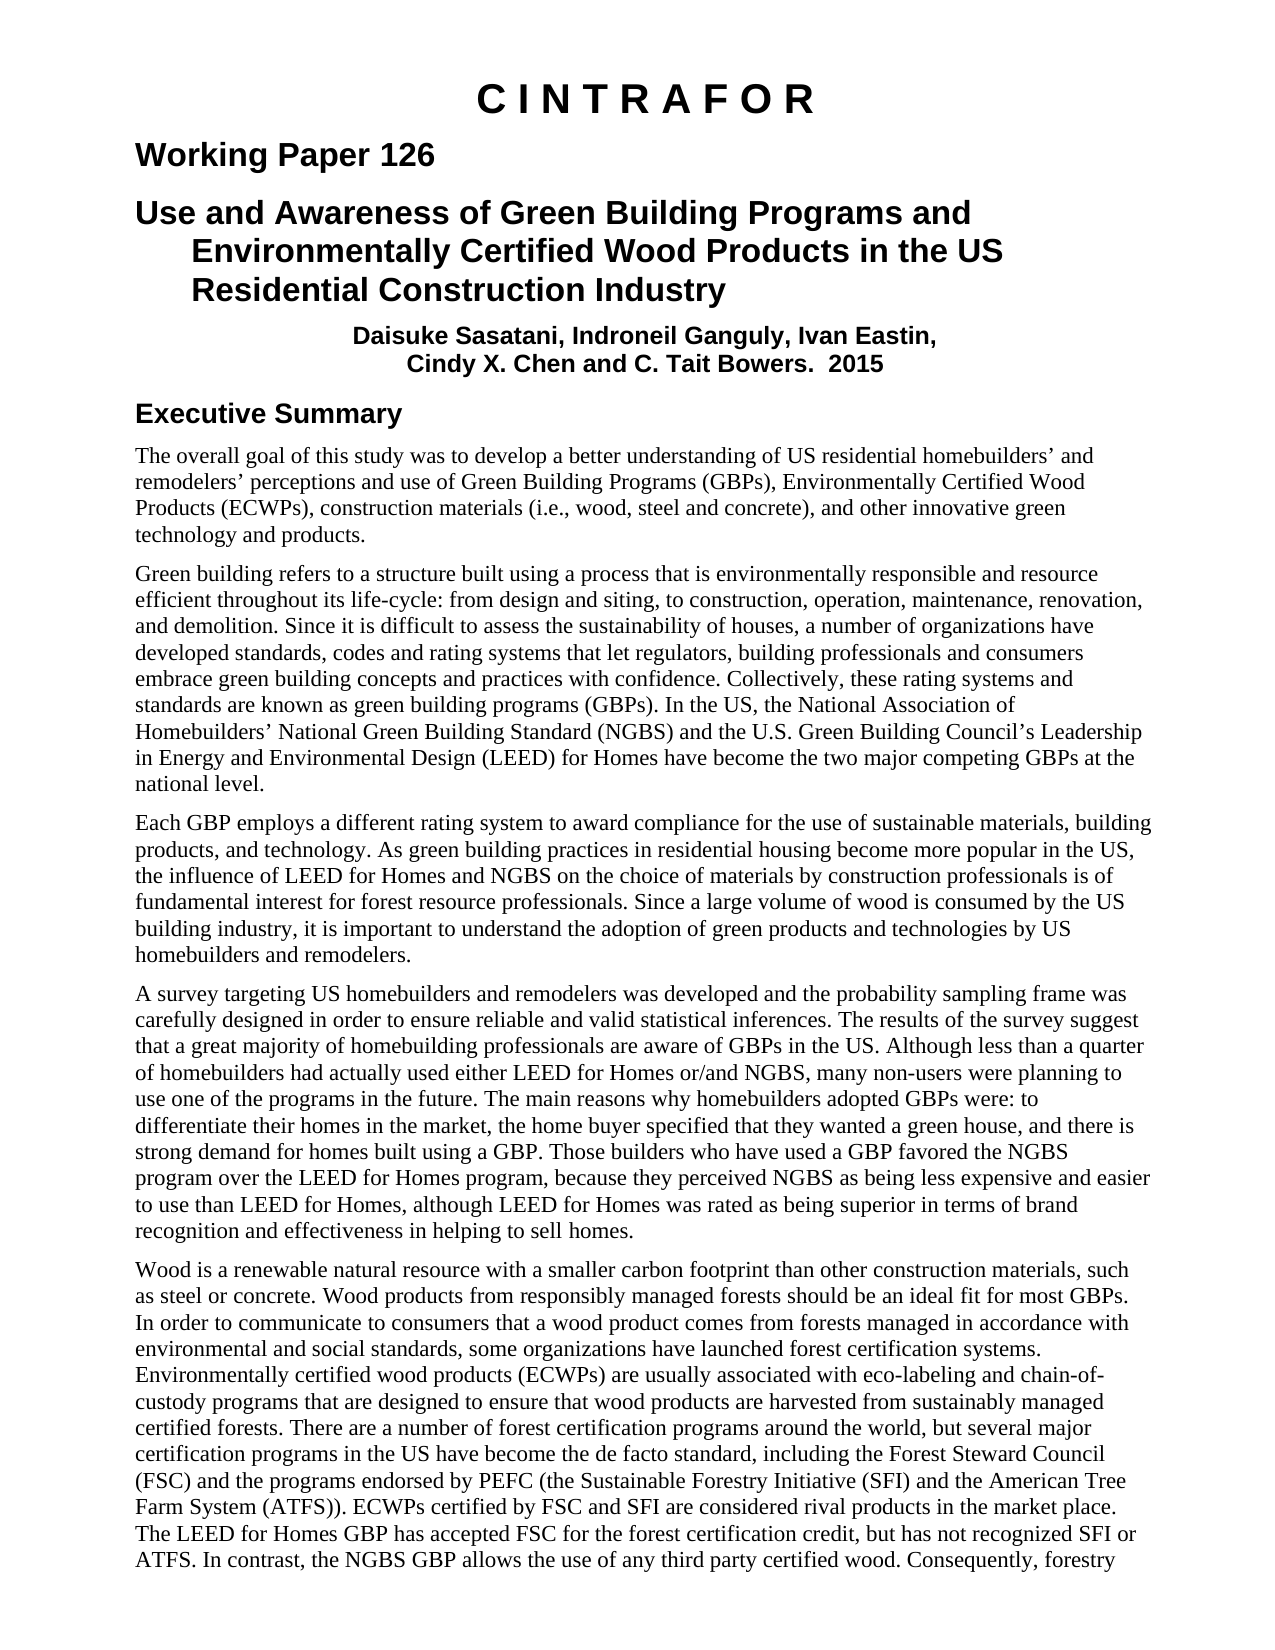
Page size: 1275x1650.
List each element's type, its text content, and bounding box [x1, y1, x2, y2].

text Executive Summary [135, 397, 1164, 429]
text Environmentally certified wood products (ECWPs) are usually associated with eco-labeling and chain-of- custody programs that are designed to ensure that wood products are harvested from sustainably managed certified forests. There are a number of forest certification programs around the world, but several major certification programs in the US have become the de facto standard, including the Forest Steward Council (FSC) and the programs endorsed by PEFC (the Sustainable Forestry Initiative (SFI) and the American Tree Farm System (ATFS)). ECWPs certified by FSC and SFI are considered rival products in the market place. The LEED for Homes GBP has accepted FSC for the forest certification credit, but has not recognized SFI or ATFS. In contrast, the NGBS GBP allows the use of any third party certified wood. Consequently, forestry [135, 1361, 1139, 1572]
text Each GBP employs a different rating system to award compliance for the use of sustainable materials, building products, and technology. As green building practices in residential housing become more popular in the US, the influence of LEED for Homes and NGBS on the choice of materials by construction professionals is of fundamental interest for forest resource professionals. Since a large volume of wood is consumed by the US building industry, it is important to understand the adoption of green products and technologies by US homebuilders and remodelers. [135, 809, 1154, 967]
text Working Paper 126 [135, 135, 1164, 174]
subtitle Daisuke Sasatani, Indroneil Ganguly, Ivan Eastin, Cindy X. Chen and C. Tait Bowers. 2015 [352, 321, 938, 378]
text Wood is a renewable natural resource with a smaller carbon footprint than other construction materials, such as steel or concrete. Wood products from responsibly managed forests should be an ideal fit for most GBPs. In order to communicate to consumers that a wood product comes from forests managed in accordance with environmental and social standards, some organizations have launched forest certification systems. [135, 1256, 1131, 1361]
text The overall goal of this study was to develop a better understanding of US residential homebuilders’ and remodelers’ perceptions and use of Green Building Programs (GBPs), Environmentally Certified Wood Products (ECWPs), construction materials (i.e., wood, steel and concrete), and other innovative green technology and products. [135, 442, 1097, 547]
text Green building refers to a structure built using a process that is environmentally responsible and resource efficient throughout its life-cycle: from design and siting, to construction, operation, maintenance, renovation, and demolition. Since it is difficult to assess the sustainability of houses, a number of organizations have developed standards, codes and rating systems that let regulators, building professionals and consumers embrace green building concepts and practices with confidence. Collectively, these rating systems and standards are known as green building programs (GBPs). In the US, the National Association of Homebuilders’ National Green Building Standard (NGBS) and the U.S. Green Building Council’s Leadership in Energy and Environmental Design (LEED) for Homes have become the two major competing GBPs at the national level. [135, 559, 1148, 797]
text A survey targeting US homebuilders and remodelers was developed and the probability sampling frame was carefully designed in order to ensure reliable and valid statistical inferences. The results of the survey suggest that a great majority of homebuilding professionals are aware of GBPs in the US. Although less than a quarter of homebuilders had actually used either LEED for Homes or/and NGBS, many non-users were planning to use one of the programs in the future. The main reasons why homebuilders adopted GBPs were: to differentiate their homes in the market, the home buyer specified that they wanted a green house, and there is strong demand for homes built using a GBP. Those builders who have used a GBP favored the NGBS program over the LEED for Homes program, because they perceived NGBS as being less expensive and easier to use than LEED for Homes, although LEED for Homes was rated as being superior in terms of brand recognition and effectiveness in helping to sell homes. [135, 980, 1151, 1243]
text C I N T R A F O R [352, 75, 938, 123]
text Use and Awareness of Green Building Programs and Environmentally Certified Wood Products in the US Residential Construction Industry [135, 193, 1006, 308]
